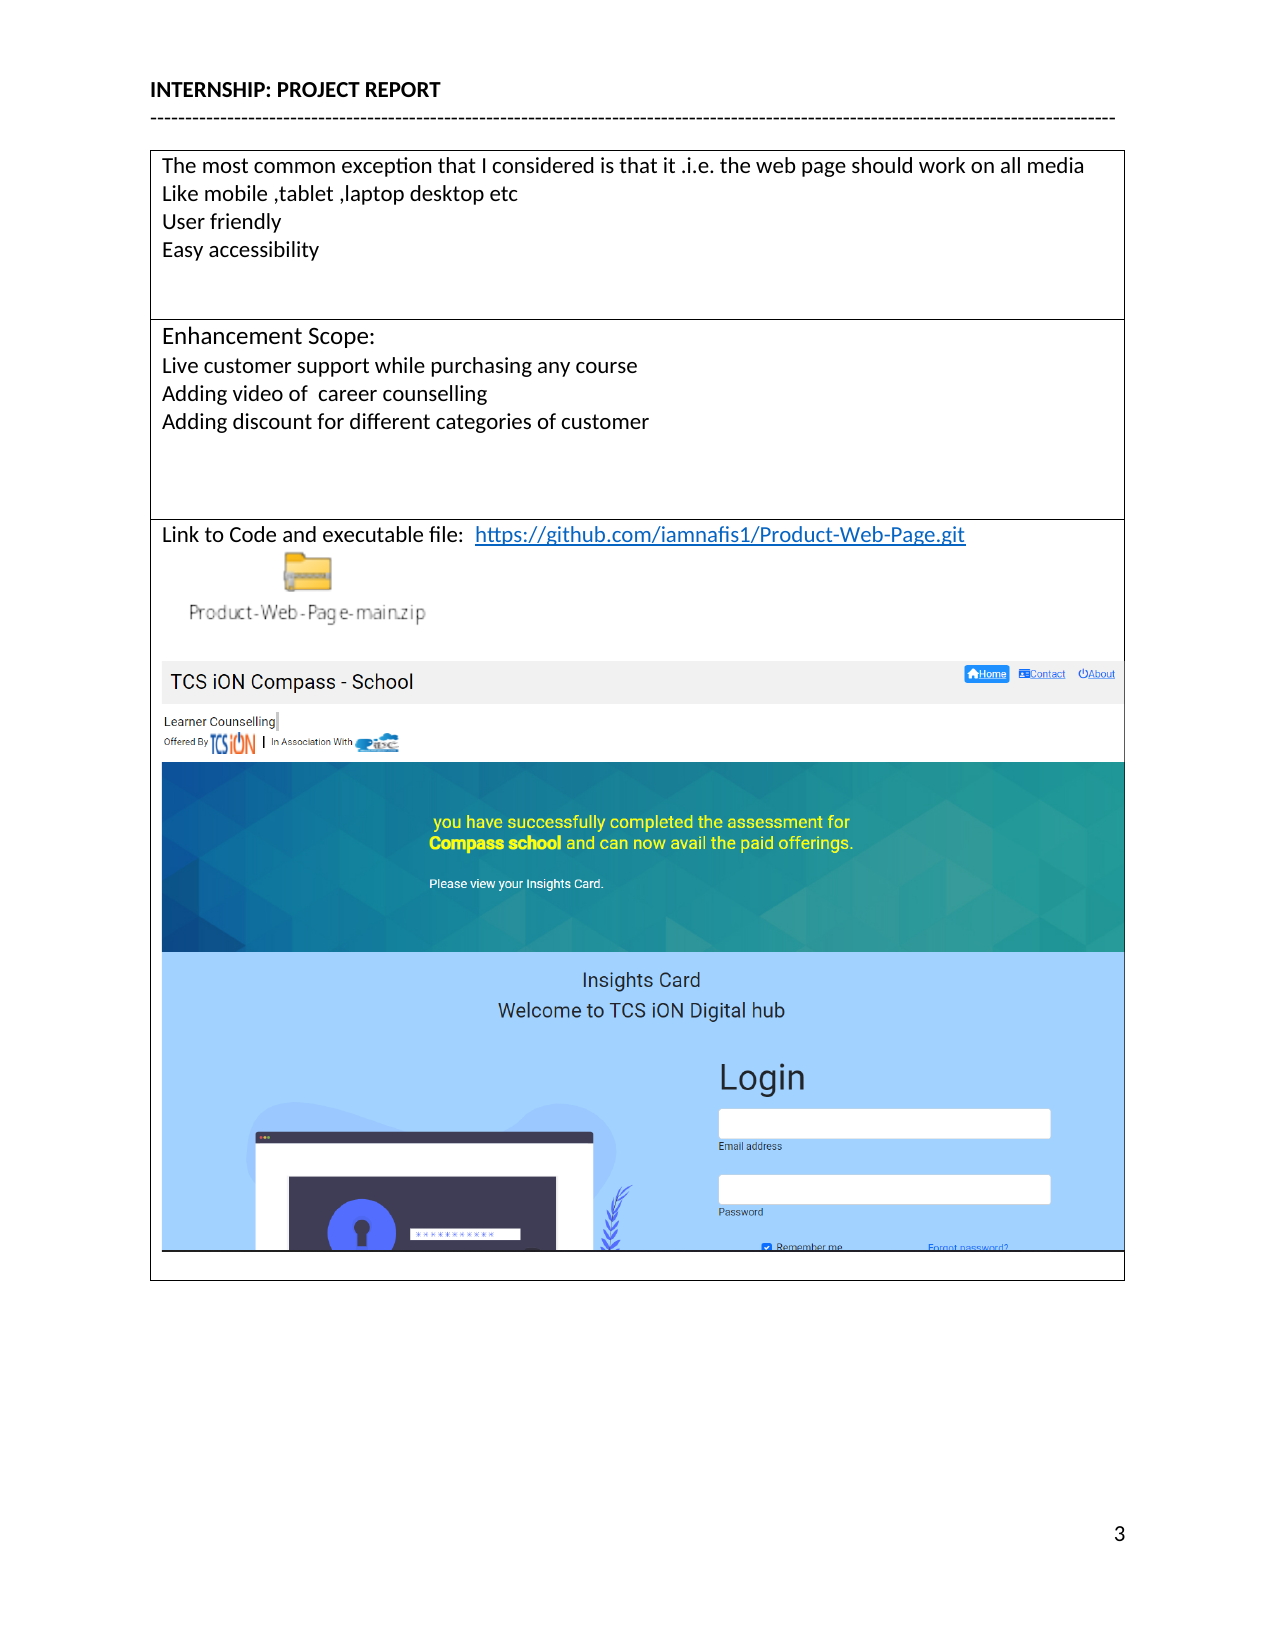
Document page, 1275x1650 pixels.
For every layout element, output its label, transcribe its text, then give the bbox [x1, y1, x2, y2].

picture [161, 661, 1125, 1252]
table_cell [151, 151, 1124, 319]
table_cell Enhancement Scope: Live customer support while purchasing any course Adding video of career counselling Adding discount for different categories of customer [151, 320, 1124, 519]
table_cell Link to Code and executable file: https://github.com/iamnafis1/Product-Web-Page.git [151, 520, 1124, 1280]
